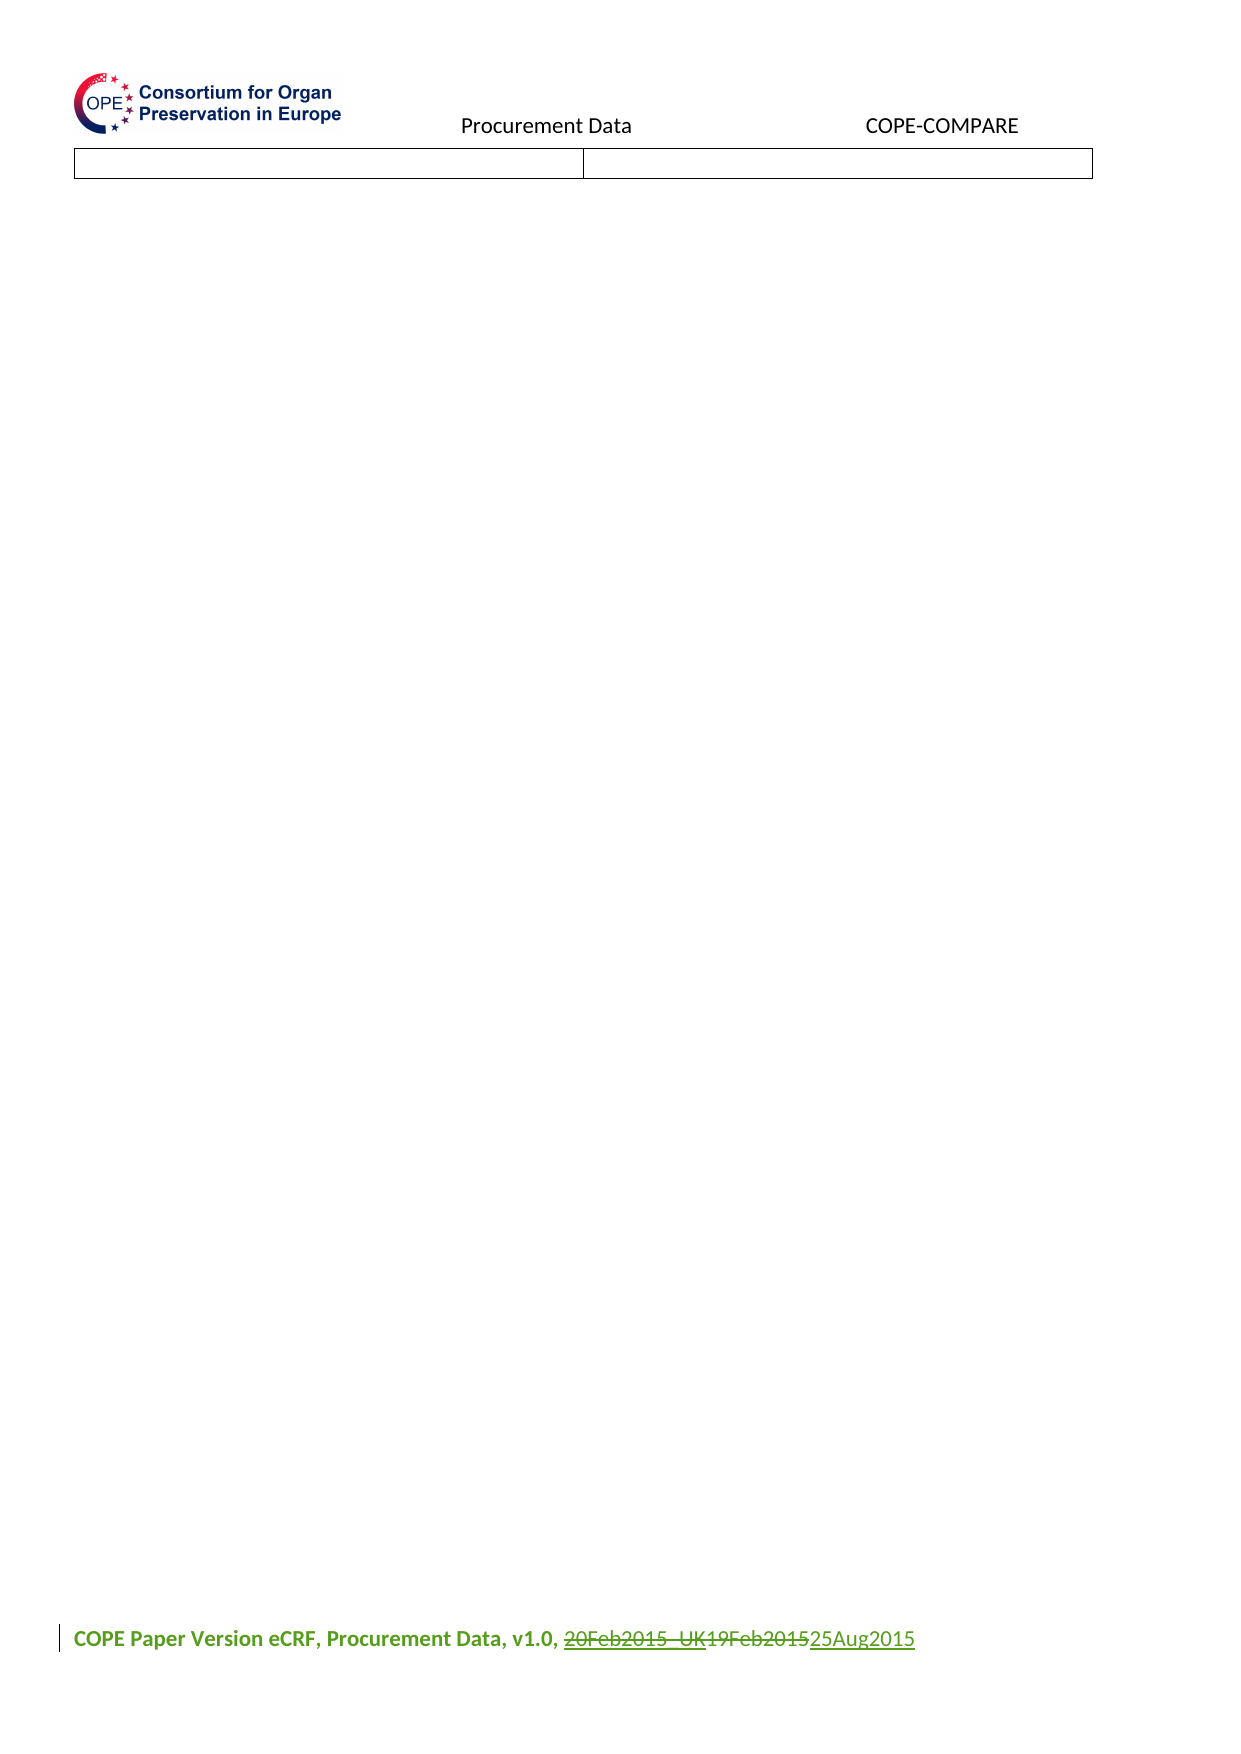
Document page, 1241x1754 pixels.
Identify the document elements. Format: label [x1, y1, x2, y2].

table_cell [75, 149, 583, 178]
table_cell [584, 149, 1092, 178]
picture [73, 73, 344, 134]
